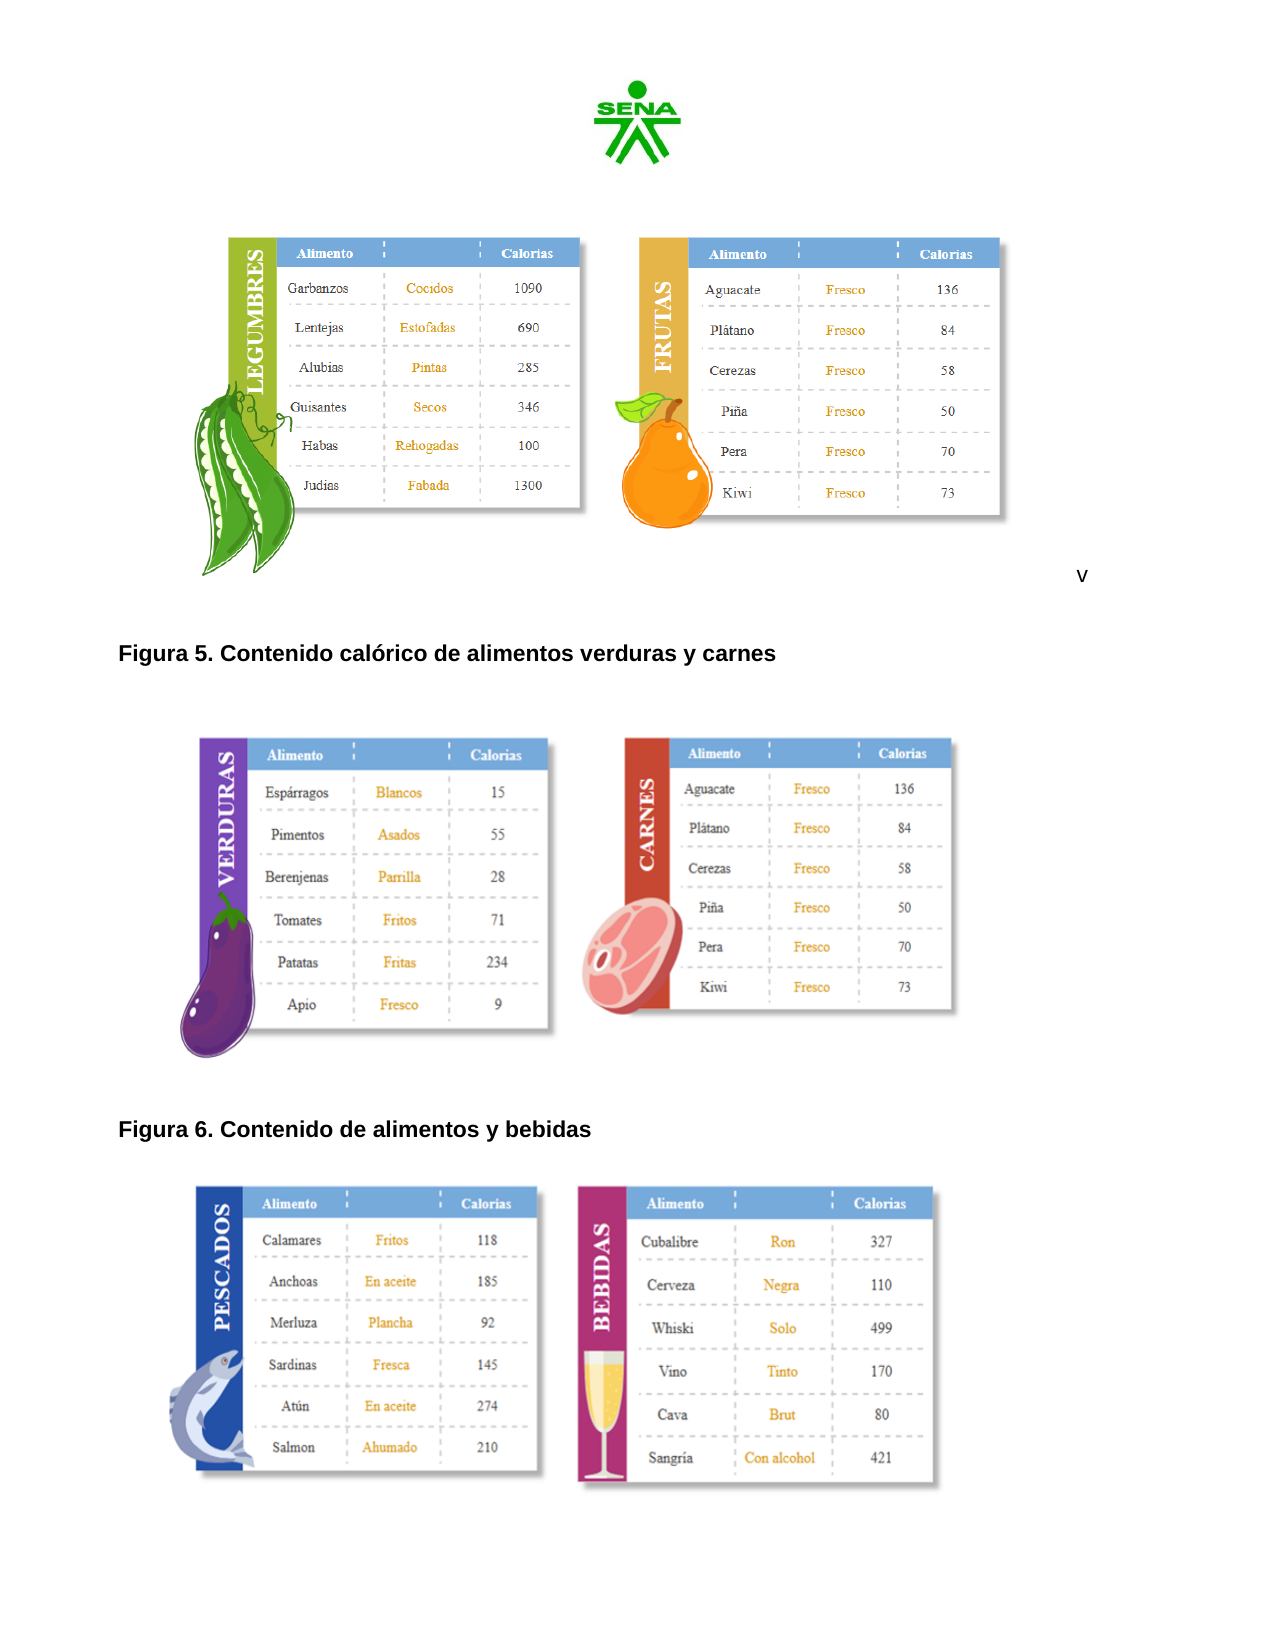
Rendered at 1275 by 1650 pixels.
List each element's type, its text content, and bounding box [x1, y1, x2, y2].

picture [128, 718, 1050, 1064]
picture [588, 75, 687, 172]
picture [117, 1159, 1039, 1506]
text v [118, 198, 1157, 587]
text Figura 5. Contenido calórico de alimentos verduras y carnes [118, 640, 1157, 666]
text Figura 6. Contenido de alimentos y bebidas [118, 1116, 1157, 1143]
